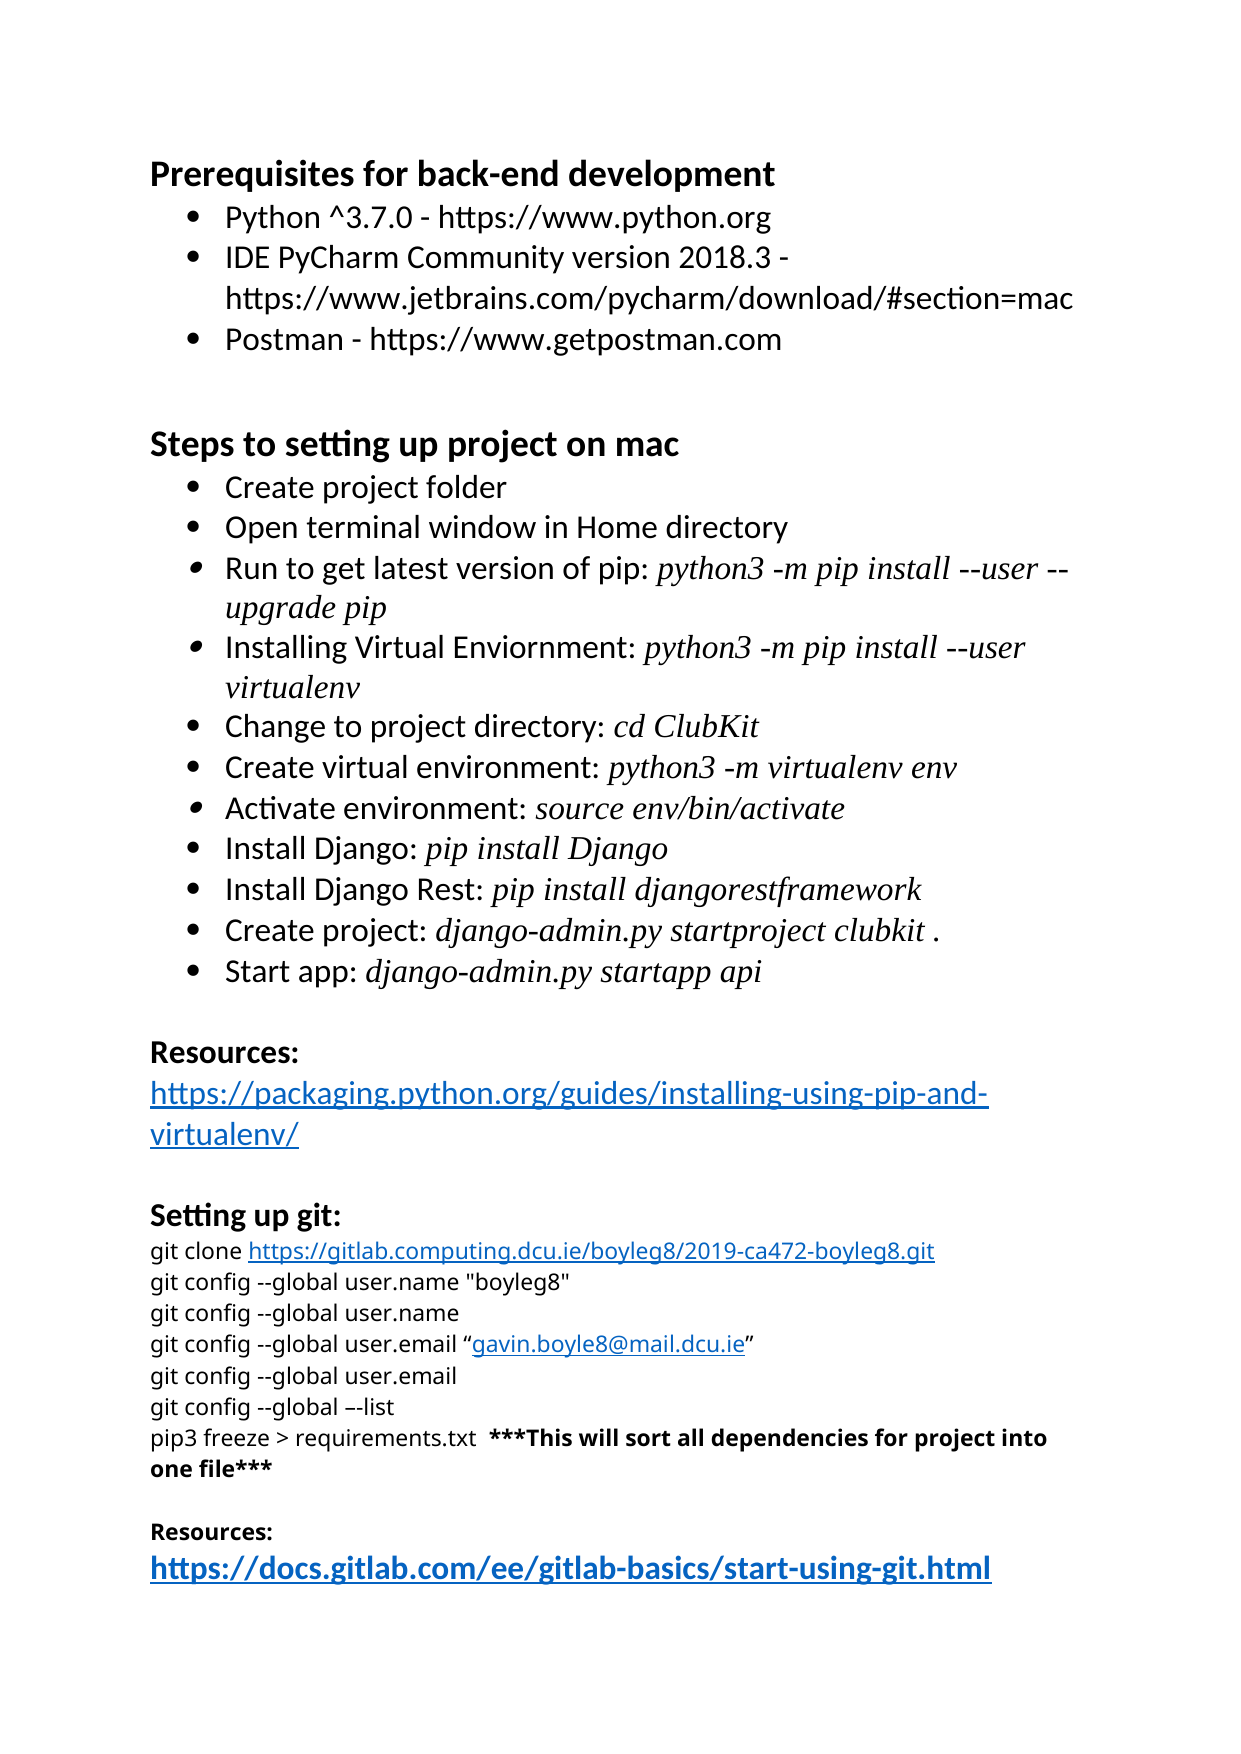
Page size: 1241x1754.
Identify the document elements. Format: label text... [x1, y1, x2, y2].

text pip3 freeze > requirements.txt ***This will sort all dependencies for project into one file*** [150, 1422, 1090, 1485]
text https://packaging.python.org/guides/installing-using-pip-and-virtualenv/ [150, 1072, 1090, 1153]
text Resources: [150, 1031, 1090, 1072]
list Change to project directory: cd ClubKit [187, 705, 1090, 746]
text https://docs.gitlab.com/ee/gitlab-basics/start-using-git.html [150, 1547, 1090, 1588]
text git config --global user.email “gavin.boyle8@mail.dcu.ie” [150, 1328, 1090, 1360]
list Open terminal window in Home directory [187, 506, 1090, 547]
text git config --global user.name [150, 1297, 1090, 1328]
list Activate environment: source env/bin/activate [187, 787, 1090, 827]
list IDE PyCharm Community version 2018.3 - https://www.jetbrains.com/pycharm/download/#section=mac [187, 237, 1090, 318]
list Installing Virtual Enviornment: python3 -m pip install --user virtualenv [187, 626, 1090, 705]
text Setting up git: [150, 1194, 1090, 1235]
list Start app: django-admin.py startapp api [187, 949, 1090, 990]
text Resources: [150, 1516, 1090, 1547]
text git config --global user.email [150, 1360, 1090, 1391]
list Install Django Rest: pip install djangorestframework [187, 868, 1090, 909]
list Run to get latest version of pip: python3 -m pip install --user --upgrade pip [187, 547, 1090, 626]
text Prerequisites for back-end development [150, 150, 1090, 196]
text git config --global user.name "boyleg8" [150, 1266, 1090, 1297]
list Install Django: pip install Django [187, 827, 1090, 868]
list Python ^3.7.0 - https://www.python.org [187, 196, 1090, 237]
list Postman - https://www.getpostman.com [187, 318, 1090, 359]
text git config --global –-list [150, 1391, 1090, 1422]
list Create project folder [187, 466, 1090, 506]
list Create virtual environment: python3 -m virtualenv env [187, 746, 1090, 787]
text Steps to setting up project on mac [150, 420, 1090, 466]
text git clone https://gitlab.computing.dcu.ie/boyleg8/2019-ca472-boyleg8.git [150, 1235, 1090, 1266]
list Create project: django-admin.py startproject clubkit . [187, 909, 1090, 949]
